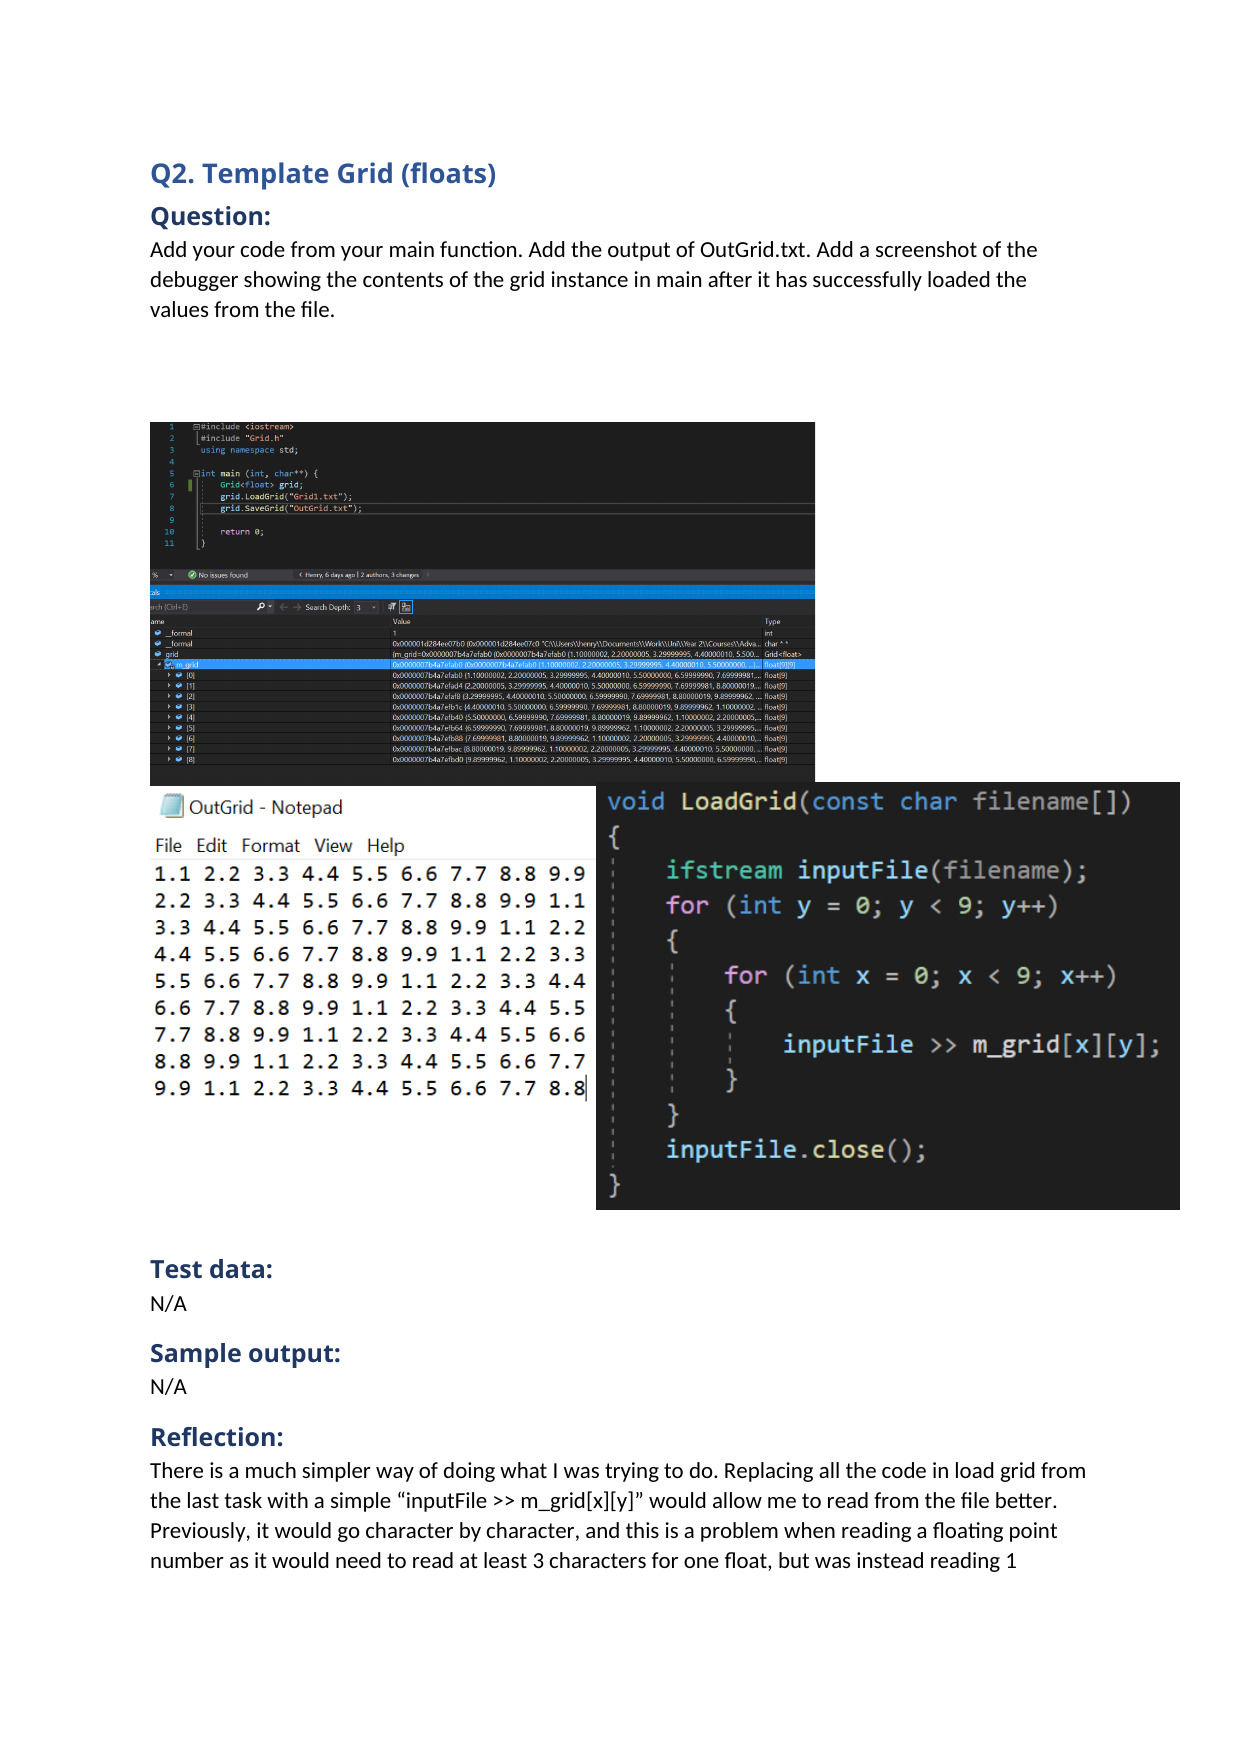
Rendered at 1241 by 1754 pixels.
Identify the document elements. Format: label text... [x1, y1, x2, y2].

subtitle Solution: [150, 389, 1090, 782]
subtitle Sample output: [150, 1336, 1090, 1369]
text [150, 1456, 1090, 1574]
text Add your code from your main function. Add the output of OutGrid.txt. Add a screenshot of the debugger showing the contents of the grid instance in main after it has successfully loaded the values from the file. [150, 235, 1090, 323]
subtitle Test data: [150, 1252, 1090, 1286]
text N/A [150, 1289, 1090, 1317]
subtitle Question: [150, 198, 1090, 232]
text N/A [150, 1372, 1090, 1400]
picture [150, 422, 1180, 1210]
subtitle Q2. Template Grid (floats) [150, 154, 1090, 191]
subtitle Reflection: [150, 1419, 1090, 1453]
